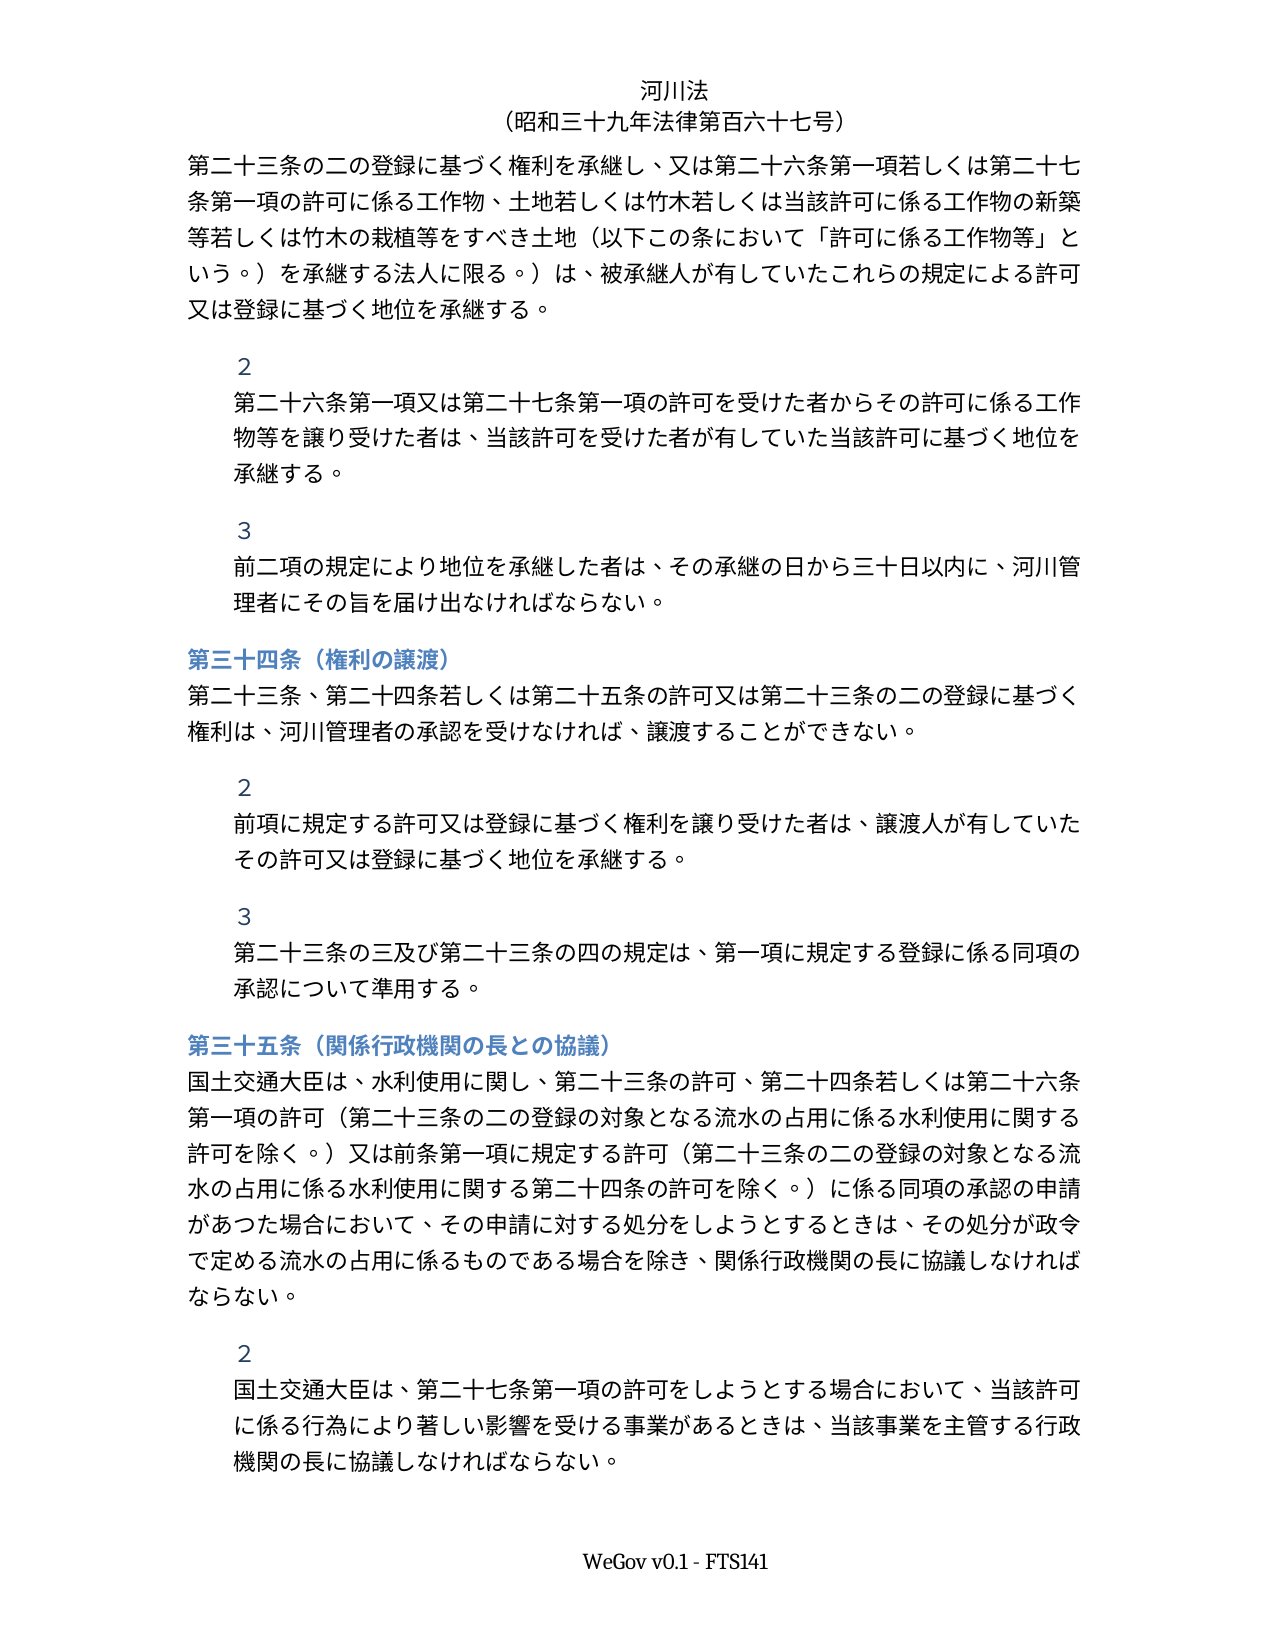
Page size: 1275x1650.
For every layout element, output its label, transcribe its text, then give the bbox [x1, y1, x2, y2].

text 第二十六条第一項又は第二十七条第一項の許可を受けた者からその許可に係る工作物等を譲り受けた者は、当該許可を受けた者が有していた当該許可に基づく地位を承継する。 [233, 386, 1087, 489]
text 第二十三条の三及び第二十三条の四の規定は、第一項に規定する登録に係る同項の承認について準用する。 [233, 937, 1087, 1004]
subtitle 第三十五条（関係行政機関の長との協議） [187, 1030, 1087, 1061]
subtitle ２ [233, 1338, 1087, 1369]
subtitle ３ [233, 901, 1087, 932]
text 国土交通大臣は、第二十七条第一項の許可をしようとする場合において、当該許可に係る行為により著しい影響を受ける事業があるときは、当該事業を主管する行政機関の長に協議しなければならない。 [233, 1374, 1087, 1477]
text 前項に規定する許可又は登録に基づく権利を譲り受けた者は、譲渡人が有していたその許可又は登録に基づく地位を承継する。 [233, 808, 1087, 876]
subtitle 第三十四条（権利の譲渡） [187, 644, 1087, 675]
text 国土交通大臣は、水利使用に関し、第二十三条の許可、第二十四条若しくは第二十六条第一項の許可（第二十三条の二の登録の対象となる流水の占用に係る水利使用に関する許可を除く。）又は前条第一項に規定する許可（第二十三条の二の登録の対象となる流水の占用に係る水利使用に関する第二十四条の許可を除く。）に係る同項の承認の申請があつた場合において、その申請に対する処分をしようとするときは、その処分が政令で定める流水の占用に係るものである場合を除き、関係行政機関の長に協議しなければならない。 [187, 1066, 1087, 1312]
text 前二項の規定により地位を承継した者は、その承継の日から三十日以内に、河川管理者にその旨を届け出なければならない。 [233, 551, 1087, 618]
text 第二十三条、第二十四条若しくは第二十五条の許可又は第二十三条の二の登録に基づく権利は、河川管理者の承認を受けなければ、譲渡することができない。 [187, 680, 1087, 747]
subtitle ２ [233, 772, 1087, 804]
subtitle ２ [233, 351, 1087, 382]
subtitle ３ [233, 515, 1087, 546]
